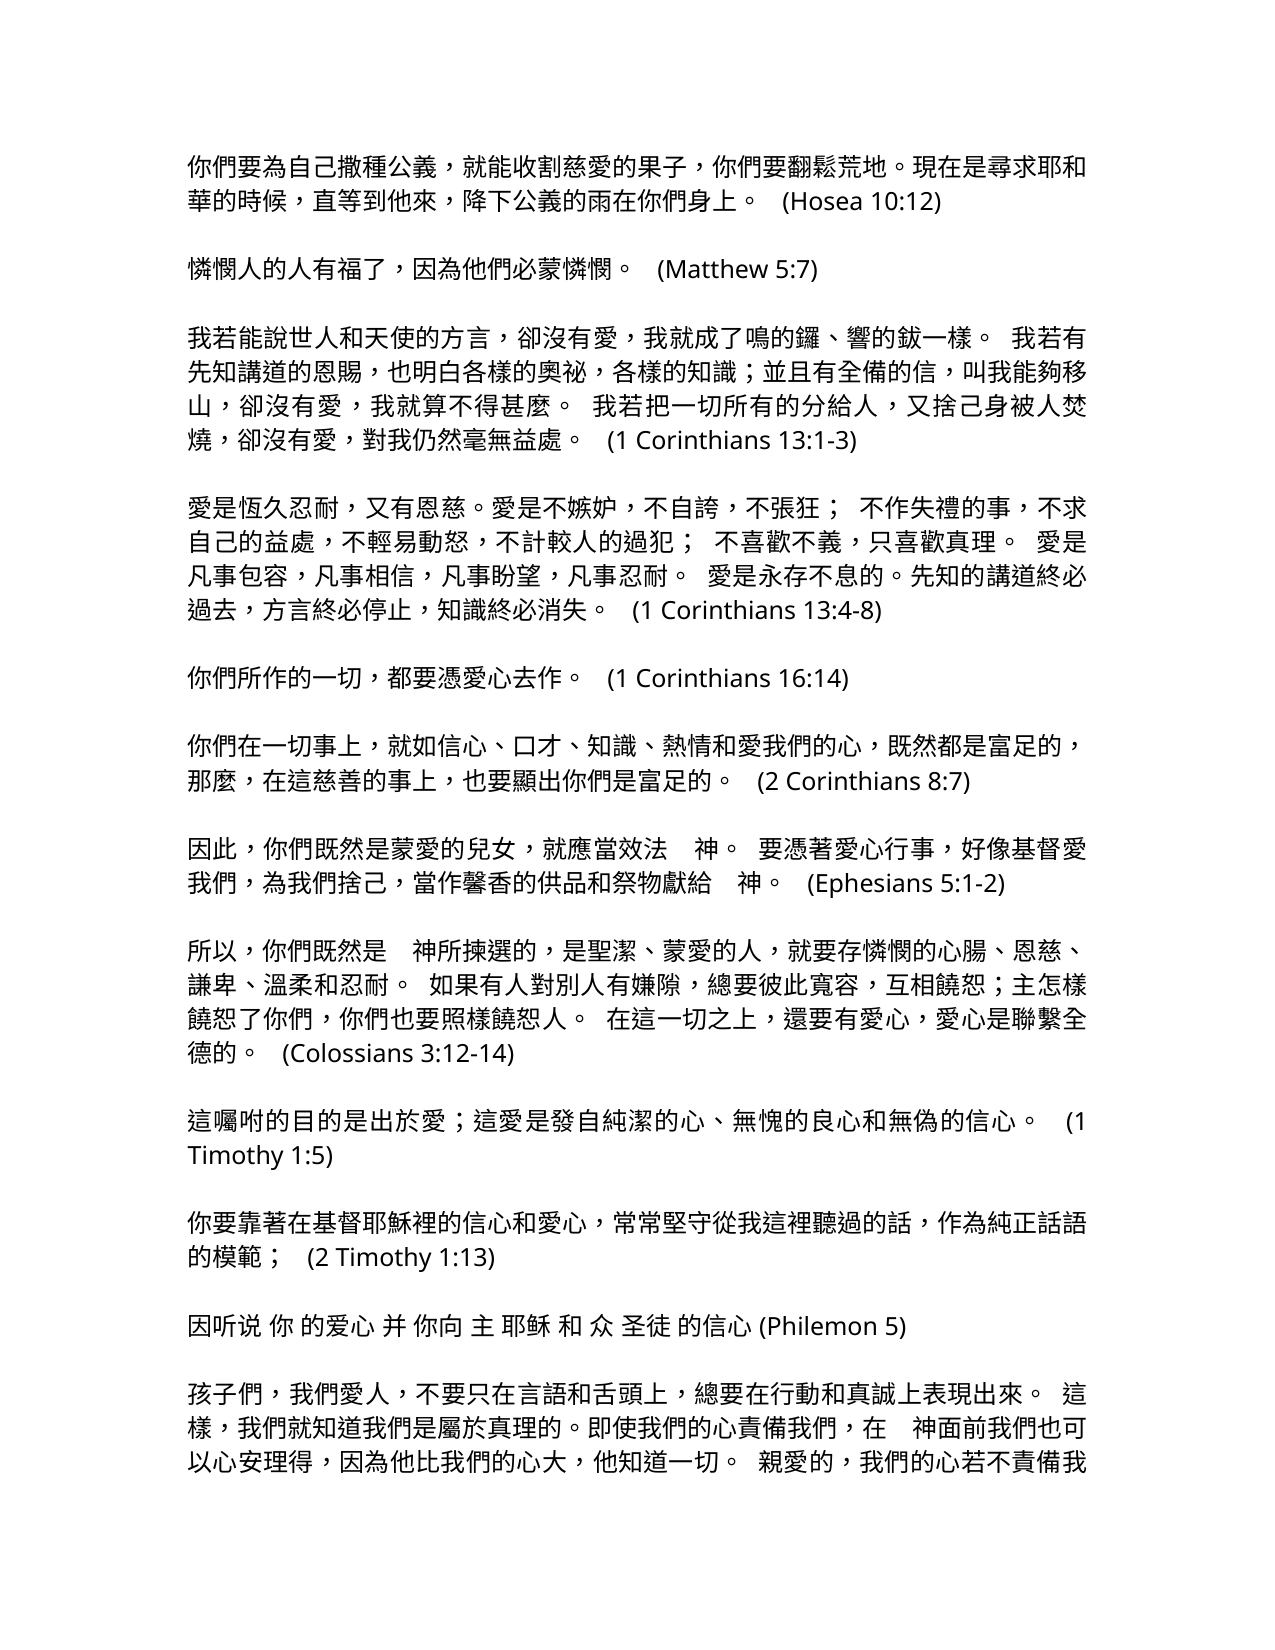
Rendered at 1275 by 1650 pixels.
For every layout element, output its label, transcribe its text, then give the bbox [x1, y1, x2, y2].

text 因此，你們既然是蒙愛的兒女，就應當效法 神。 要憑著愛心行事，好像基督愛我們，為我們捨己，當作馨香的供品和祭物獻給 神。 (Ephesians 5:1-2) [187, 831, 1087, 899]
text 愛是恆久忍耐，又有恩慈。愛是不嫉妒，不自誇，不張狂； 不作失禮的事，不求自己的益處，不輕易動怒，不計較人的過犯； 不喜歡不義，只喜歡真理。 愛是凡事包容，凡事相信，凡事盼望，凡事忍耐。 愛是永存不息的。先知的講道終必過去，方言終必停止，知識終必消失。 (1 Corinthians 13:4-8) [187, 491, 1087, 627]
text 憐憫人的人有福了，因為他們必蒙憐憫。 (Matthew 5:7) [187, 252, 1087, 286]
text 所以，你們既然是 神所揀選的，是聖潔、蒙愛的人，就要存憐憫的心腸、恩慈、謙卑、溫柔和忍耐。 如果有人對別人有嫌隙，總要彼此寬容，互相饒恕；主怎樣饒恕了你們，你們也要照樣饒恕人。 在這一切之上，還要有愛心，愛心是聯繫全德的。 (Colossians 3:12-14) [187, 933, 1087, 1070]
text 因听说 你 的爱心 并 你向 主 耶稣 和 众 圣徒 的信心 (Philemon 5) [187, 1308, 1087, 1342]
text 你們要為自己撒種公義，就能收割慈愛的果子，你們要翻鬆荒地。現在是尋求耶和華的時候，直等到他來，降下公義的雨在你們身上。 (Hosea 10:12) [187, 150, 1087, 218]
text 你要靠著在基督耶穌裡的信心和愛心，常常堅守從我這裡聽過的話，作為純正話語的模範； (2 Timothy 1:13) [187, 1206, 1087, 1274]
text 你們在一切事上，就如信心、口才、知識、熱情和愛我們的心，既然都是富足的，那麼，在這慈善的事上，也要顯出你們是富足的。 (2 Corinthians 8:7) [187, 729, 1087, 797]
text 這囑咐的目的是出於愛；這愛是發自純潔的心、無愧的良心和無偽的信心。 (1 Timothy 1:5) [187, 1104, 1087, 1172]
text 你們所作的一切，都要憑愛心去作。 (1 Corinthians 16:14) [187, 661, 1087, 695]
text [187, 1376, 1087, 1478]
text 我若能說世人和天使的方言，卻沒有愛，我就成了鳴的鑼、響的鈸一樣。 我若有先知講道的恩賜，也明白各樣的奧祕，各樣的知識；並且有全備的信，叫我能夠移山，卻沒有愛，我就算不得甚麼。 我若把一切所有的分給人，又捨己身被人焚燒，卻沒有愛，對我仍然毫無益處。 (1 Corinthians 13:1-3) [187, 320, 1087, 457]
